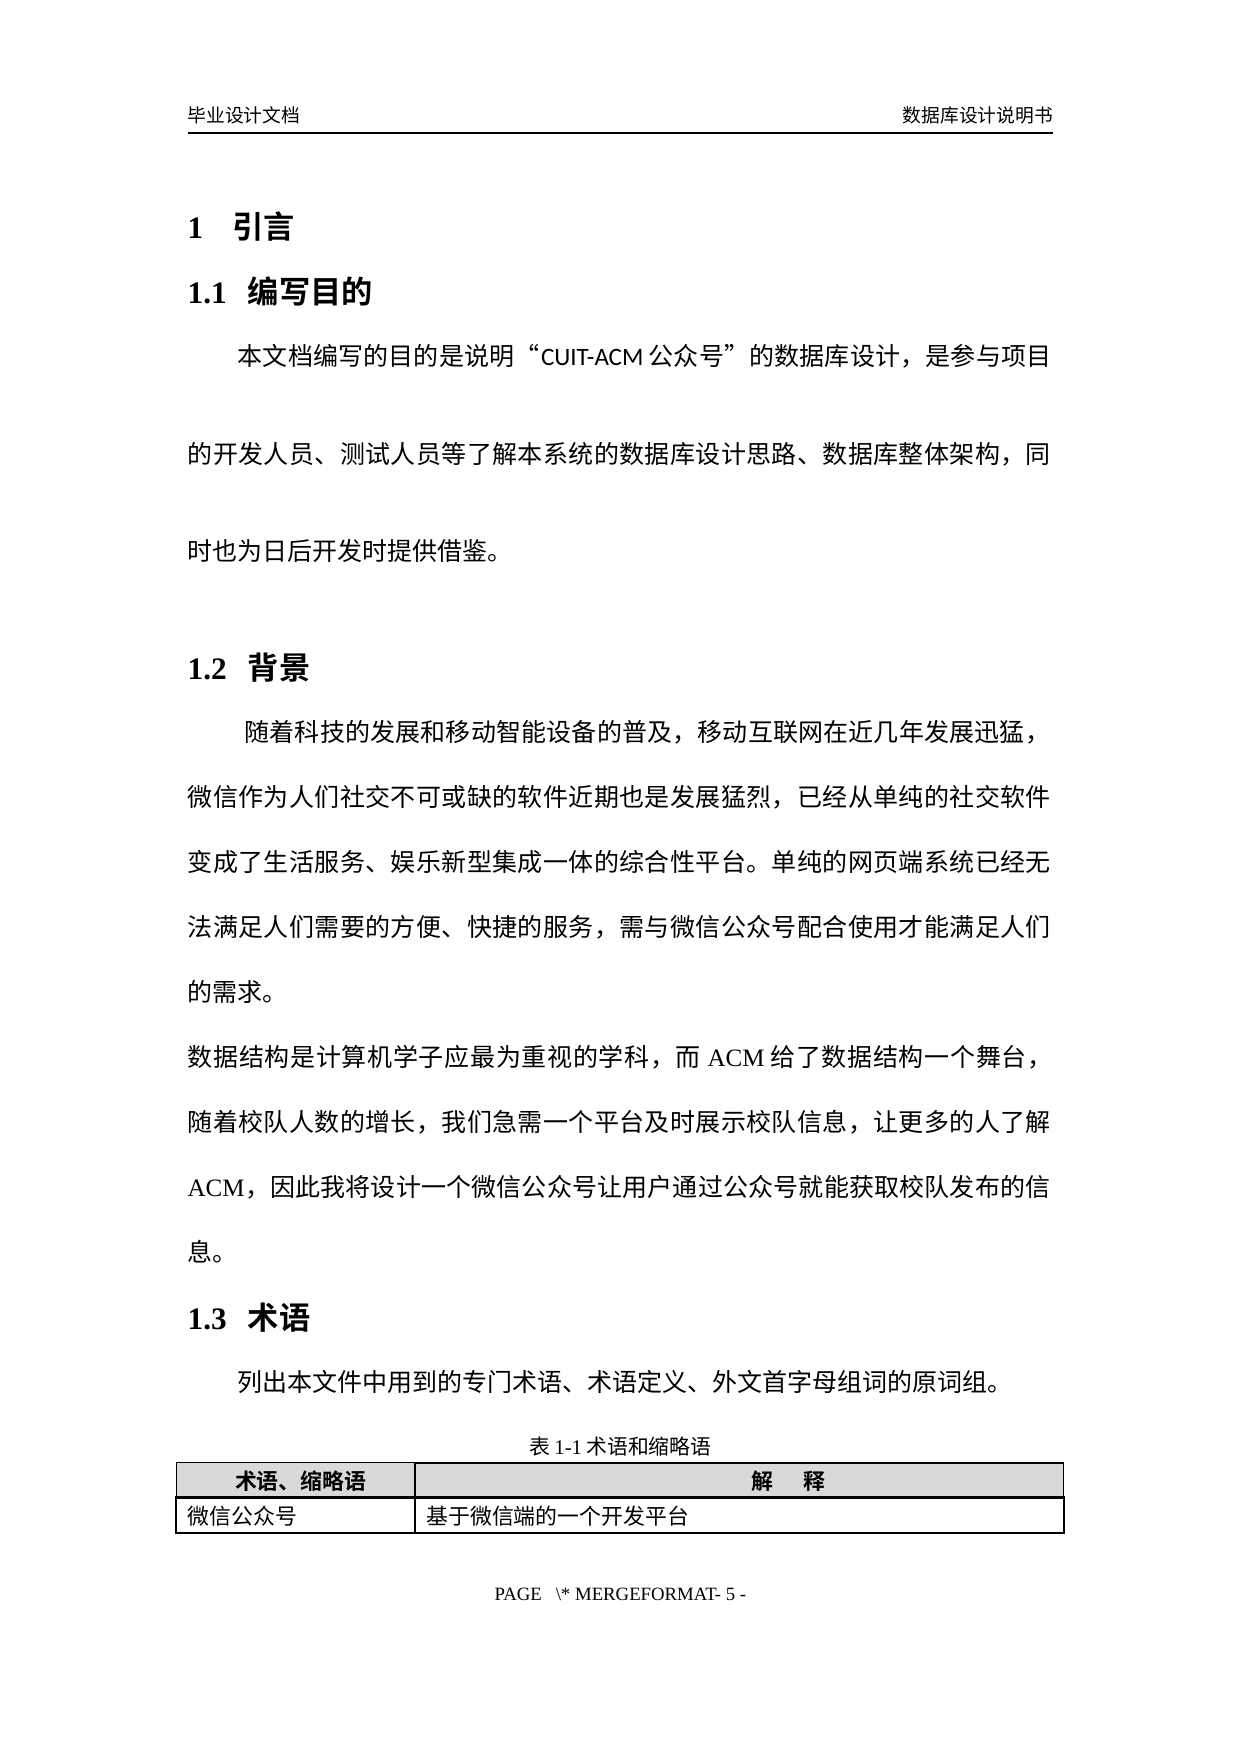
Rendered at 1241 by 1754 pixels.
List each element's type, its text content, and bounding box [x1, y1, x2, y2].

subtitle 引言 [187, 192, 1053, 257]
text 随着科技的发展和移动智能设备的普及，移动互联网在近几年发展迅猛，微信作为人们社交不可或缺的软件近期也是发展猛烈，已经从单纯的社交软件变成了生活服务、娱乐新型集成一体的综合性平台。单纯的网页端系统已经无法满足人们需要的方便、快捷的服务，需与微信公众号配合使用才能满足人们的需求。 [187, 698, 1053, 1023]
table_header 表1-1术语和缩略语 [176, 1413, 1064, 1462]
subtitle 背景 [187, 633, 1053, 698]
text 数据结构是计算机学子应最为重视的学科，而ACM给了数据结构一个舞台，随着校队人数的增长，我们急需一个平台及时展示校队信息，让更多的人了解ACM，因此我将设计一个微信公众号让用户通过公众号就能获取校队发布的信息。 [187, 1023, 1053, 1283]
table_cell 基于微信端的一个开发平台 [416, 1499, 1063, 1532]
table_cell 解 释 [416, 1464, 1063, 1496]
table_cell 术语、缩略语 [177, 1463, 414, 1496]
subtitle 术语 [187, 1283, 1053, 1348]
text 本文档编写的目的是说明“CUIT-ACM公众号”的数据库设计，是参与项目的开发人员、测试人员等了解本系统的数据库设计思路、数据库整体架构，同时也为日后开发时提供借鉴。 [187, 322, 1053, 582]
subtitle 编写目的 [187, 257, 1053, 322]
text 列出本文件中用到的专门术语、术语定义、外文首字母组词的原词组。 [187, 1348, 1053, 1413]
table_cell 微信公众号 [177, 1499, 414, 1532]
